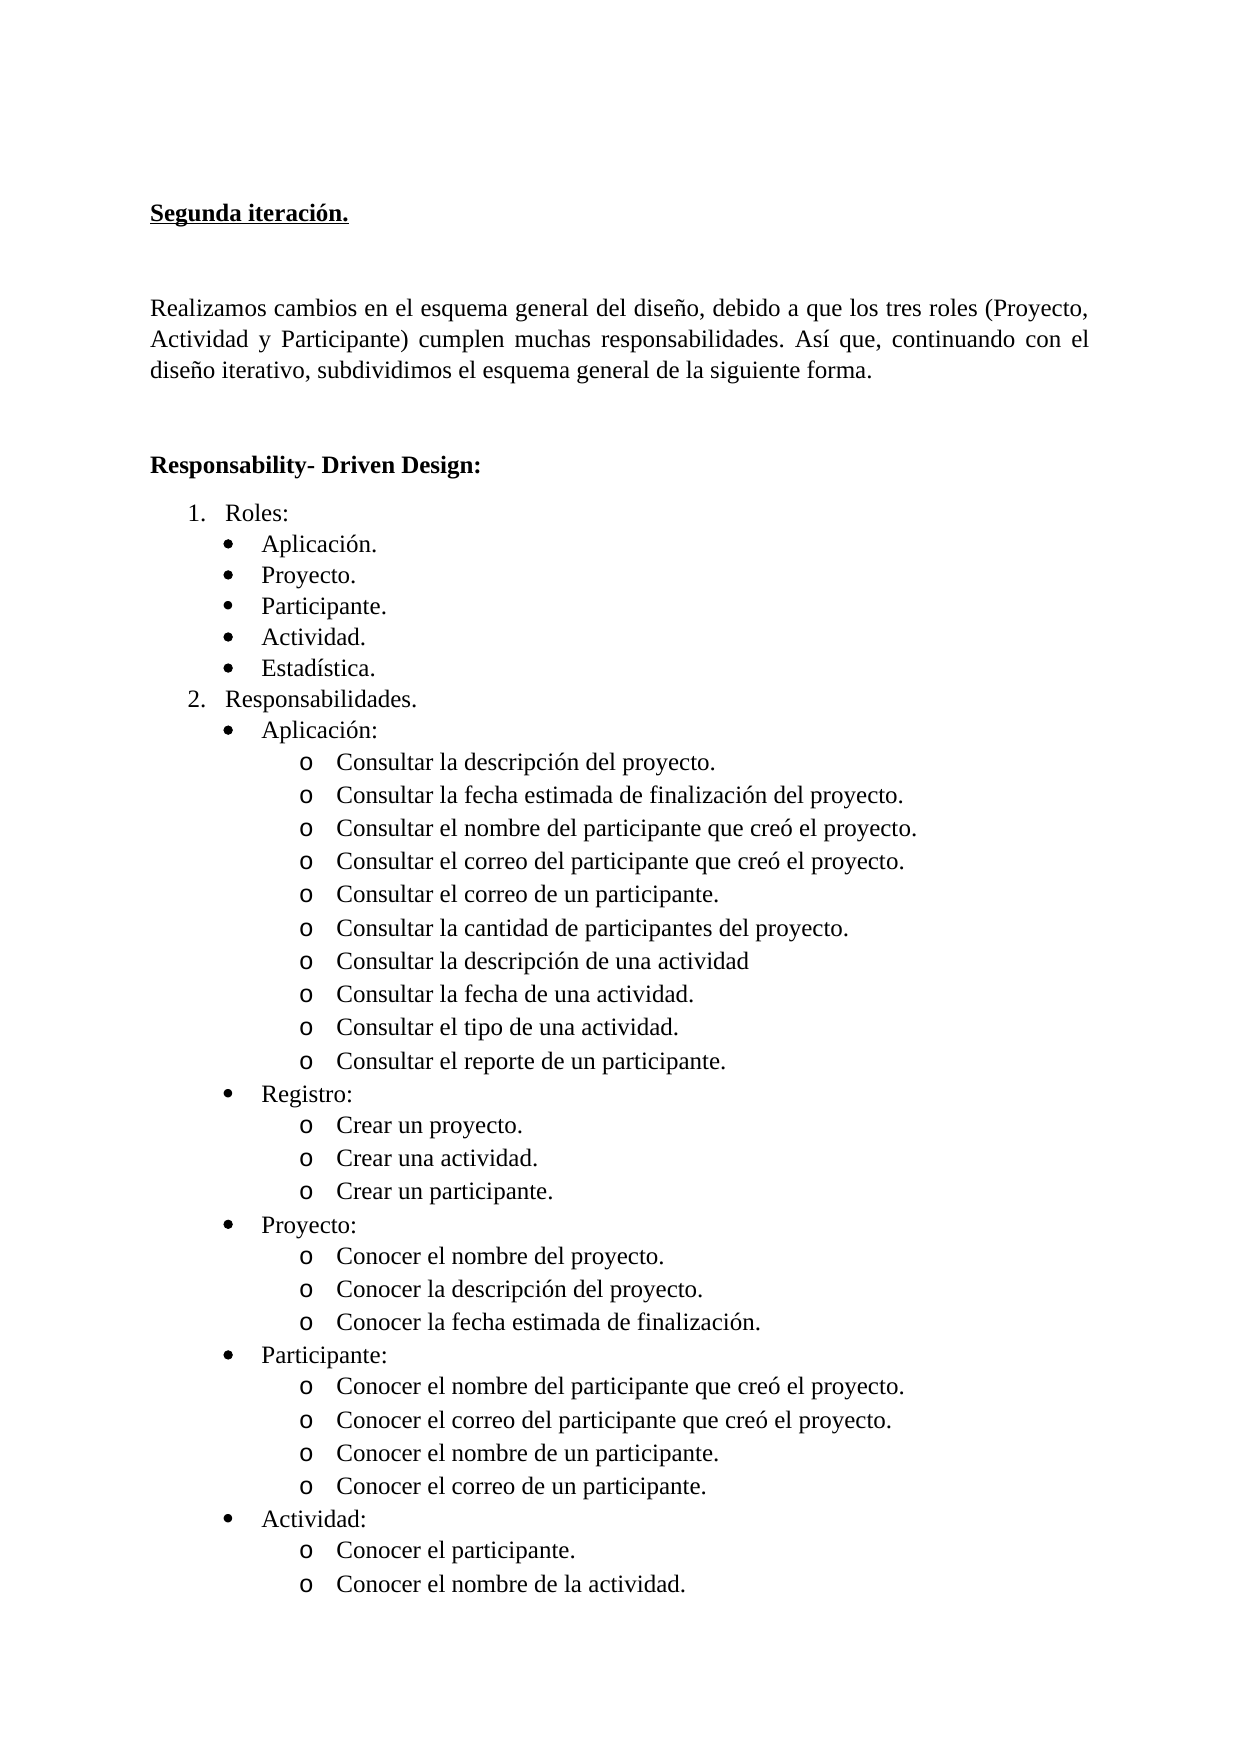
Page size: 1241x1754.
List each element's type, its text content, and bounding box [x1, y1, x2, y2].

list Crear un proyecto. [299, 1110, 1090, 1141]
list Actividad: [224, 1504, 1090, 1533]
list Conocer el participante. [299, 1535, 1090, 1566]
list Consultar el nombre del participante que creó el proyecto. [299, 813, 1090, 844]
list Consultar el correo de un participante. [299, 879, 1090, 910]
list Participante. [224, 591, 1090, 620]
list Crear un participante. [299, 1176, 1090, 1207]
list Crear una actividad. [299, 1143, 1090, 1174]
list Consultar la descripción del proyecto. [299, 747, 1090, 777]
list Proyecto. [224, 560, 1090, 589]
list Consultar la cantidad de participantes del proyecto. [299, 913, 1090, 944]
list Conocer la fecha estimada de finalización. [299, 1307, 1090, 1338]
list Registro: [224, 1079, 1090, 1108]
text Responsability- Driven Design: [150, 451, 1090, 479]
list Responsabilidades. [187, 684, 1090, 713]
list Roles: [187, 498, 1090, 527]
text Segunda iteración. [150, 198, 1090, 226]
list Consultar el tipo de una actividad. [299, 1012, 1090, 1043]
list Consultar el correo del participante que creó el proyecto. [299, 846, 1090, 877]
list Conocer el correo de un participante. [299, 1471, 1090, 1502]
list Conocer el nombre del proyecto. [299, 1241, 1090, 1272]
list Aplicación: [224, 716, 1090, 744]
list Consultar la fecha de una actividad. [299, 979, 1090, 1010]
list Estadística. [224, 653, 1090, 682]
list Participante: [224, 1340, 1090, 1369]
list Consultar el reporte de un participante. [299, 1046, 1090, 1077]
list Consultar la descripción de una actividad [299, 946, 1090, 977]
text Realizamos cambios en el esquema general del diseño, debido a que los tres roles (Proyecto, Actividad y Participante) cumplen muchas responsabilidades. Así que, continuando con el diseño iterativo, subdividimos el esquema general de la siguiente forma. [150, 293, 1090, 384]
list Conocer el nombre del participante que creó el proyecto. [299, 1371, 1090, 1402]
list Consultar la fecha estimada de finalización del proyecto. [299, 780, 1090, 811]
list Conocer el correo del participante que creó el proyecto. [299, 1405, 1090, 1436]
list Proyecto: [224, 1210, 1090, 1238]
list Conocer la descripción del proyecto. [299, 1274, 1090, 1305]
list Actividad. [224, 622, 1090, 651]
list Conocer el nombre de la actividad. [299, 1569, 1090, 1599]
list Conocer el nombre de un participante. [299, 1438, 1090, 1469]
list Aplicación. [224, 529, 1090, 558]
